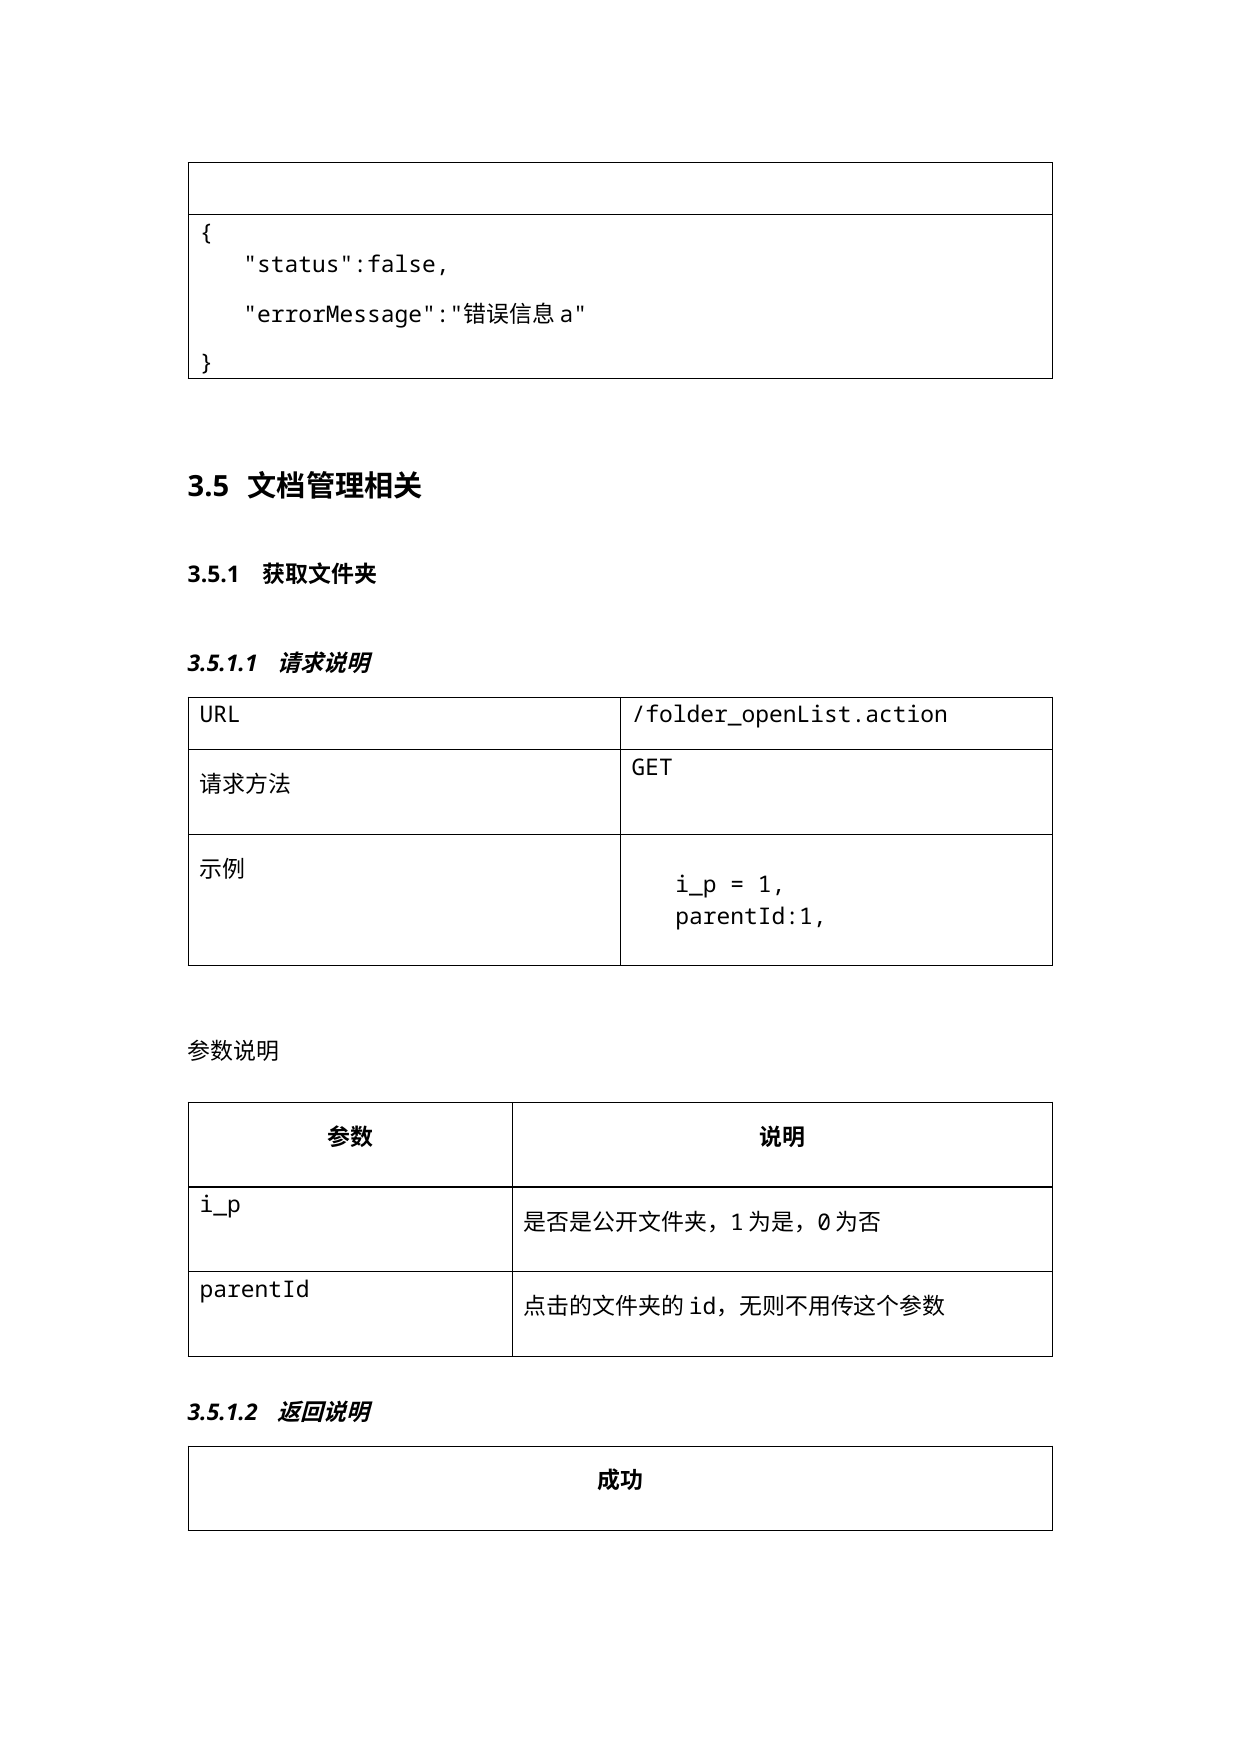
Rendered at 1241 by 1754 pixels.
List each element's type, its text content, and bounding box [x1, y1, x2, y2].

table_cell i_p = 1, parentId:1, [621, 835, 1052, 965]
table_cell i_p [189, 1188, 512, 1271]
table_header 成功 [189, 1447, 1052, 1530]
table_header 说明 [513, 1103, 1052, 1186]
table_cell parentId [189, 1272, 512, 1356]
table_cell GET [621, 750, 1052, 834]
table_cell 请求方法 [189, 750, 620, 834]
table_cell 点击的文件夹的id，无则不用传这个参数 [513, 1272, 1052, 1356]
table_header /folder_openList.action [621, 698, 1052, 749]
table_cell { "status":false, "errorMessage":"错误信息a" } [189, 215, 1052, 378]
table_cell 失败 [189, 163, 1052, 214]
subtitle 文档管理相关 [187, 451, 1053, 516]
table_cell 是否是公开文件夹，1为是，0为否 [513, 1188, 1052, 1271]
table_cell 示例 [189, 835, 620, 965]
text 参数说明 [187, 1017, 1053, 1082]
subtitle 返回说明 [187, 1378, 1053, 1443]
subtitle 请求说明 [187, 629, 1053, 694]
table_header URL [189, 698, 620, 749]
table_header 参数 [189, 1103, 512, 1186]
subtitle 获取文件夹 [187, 541, 1053, 606]
